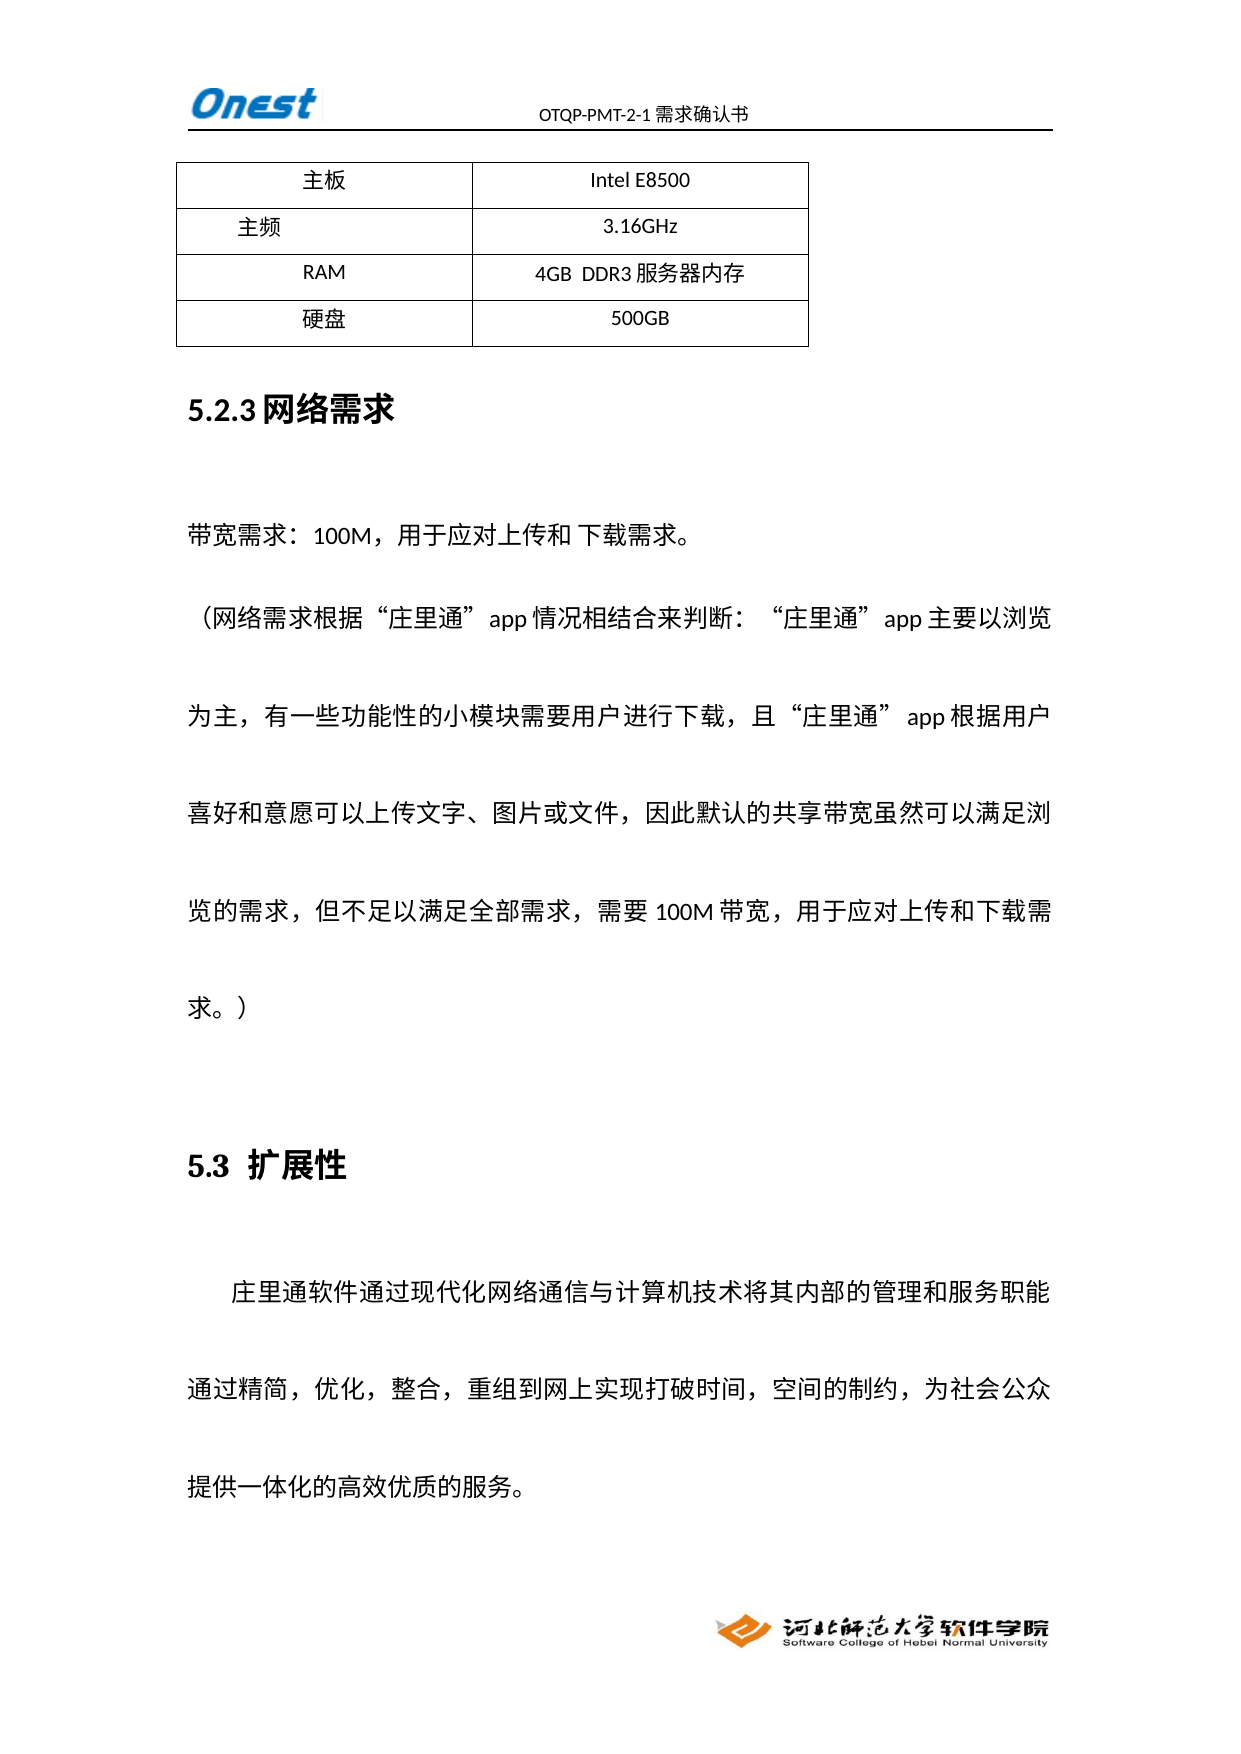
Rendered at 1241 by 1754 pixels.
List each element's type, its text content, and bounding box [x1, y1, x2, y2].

table_cell 硬盘 [177, 301, 472, 346]
table_cell 500GB [473, 301, 808, 346]
picture [187, 88, 324, 122]
subtitle 网络需求 [187, 374, 1053, 439]
table_cell 主频 [177, 209, 472, 254]
table_cell 4GB DDR3服务器内存 [473, 255, 808, 300]
table_cell RAM [177, 255, 472, 300]
text 庄里通软件通过现代化网络通信与计算机技术将其内部的管理和服务职能通过精简，优化，整合，重组到网上实现打破时间，空间的制约，为社会公众提供一体化的高效优质的服务。 [187, 1258, 1053, 1518]
table_cell 3.16GHz [473, 209, 808, 254]
text （网络需求根据“庄里通”app情况相结合来判断：“庄里通”app主要以浏览为主，有一些功能性的小模块需要用户进行下载，且“庄里通”app根据用户喜好和意愿可以上传文字、图片或文件，因此默认的共享带宽虽然可以满足浏览的需求，但不足以满足全部需求，需要100M带宽，用于应对上传和下载需求。） [187, 584, 1053, 1039]
picture [710, 1611, 1053, 1651]
text 带宽需求：100M，用于应对上传和 下载需求。 [187, 501, 1053, 566]
table_cell Intel E8500 [473, 163, 808, 208]
table_cell 主板 [177, 163, 472, 208]
subtitle 扩展性 [187, 1131, 1053, 1196]
